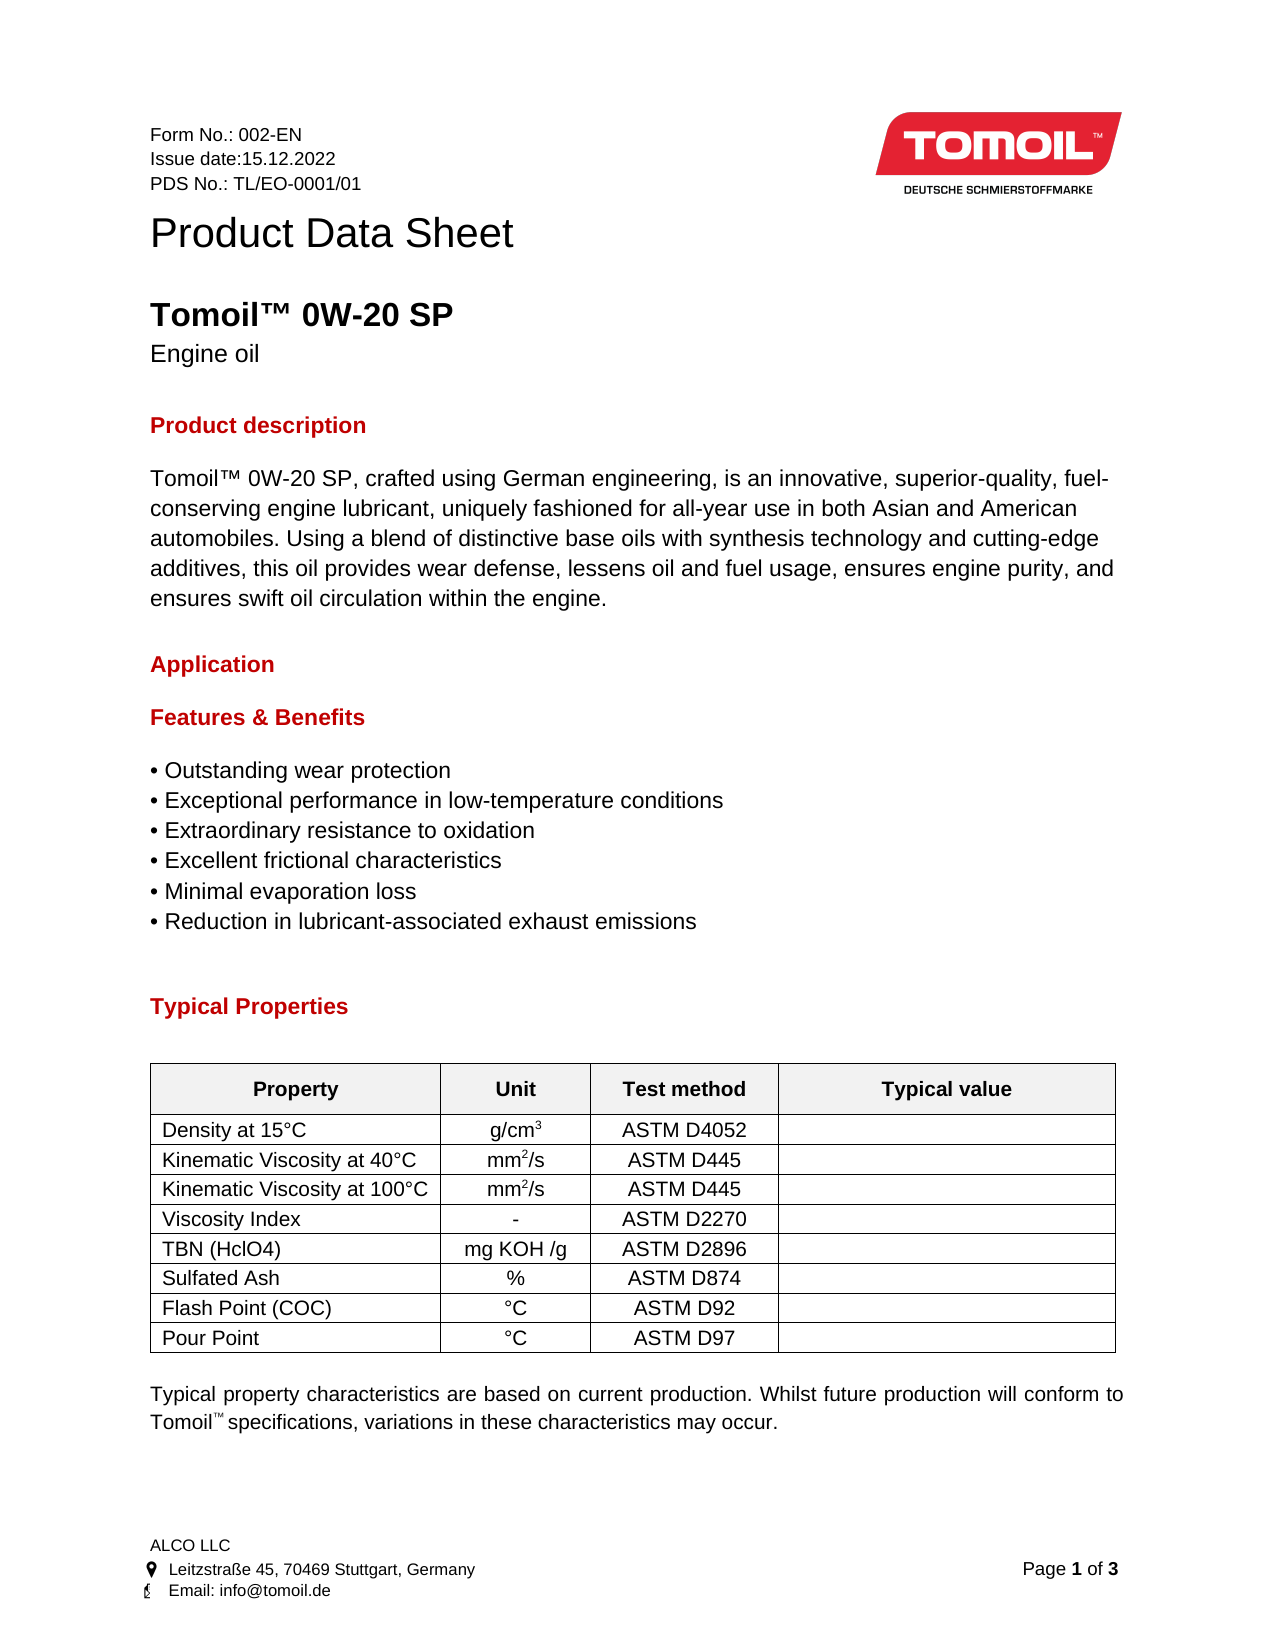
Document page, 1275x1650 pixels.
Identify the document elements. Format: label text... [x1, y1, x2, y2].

table_cell [779, 1294, 1115, 1322]
table_cell TBN (HclO4) [151, 1234, 440, 1263]
table_cell [779, 1175, 1115, 1203]
table_cell Kinematic Viscosity at 40°C [151, 1145, 440, 1174]
text Product Data Sheet [150, 209, 1125, 257]
table_cell ASTM D4052 [591, 1115, 778, 1144]
text Features & Benefits [150, 704, 1125, 731]
table_cell [779, 1115, 1115, 1144]
table_cell mm2/s [441, 1175, 590, 1203]
table_cell Pour Point [151, 1323, 440, 1352]
table_cell mm2/s [441, 1145, 590, 1174]
text Typical Properties [150, 993, 1125, 1019]
table_cell Sulfated Ash [151, 1264, 440, 1292]
table_cell Viscosity Index [151, 1205, 440, 1233]
table_cell °C [441, 1323, 590, 1352]
table_cell ASTM D2896 [591, 1234, 778, 1263]
picture [141, 1558, 163, 1599]
table_cell % [441, 1264, 590, 1292]
table_cell Density at 15°C [151, 1115, 440, 1144]
picture [871, 73, 1125, 209]
text • Outstanding wear protection • Exceptional performance in low-temperature conditions • Extraordinary resistance to oxidation • Excellent frictional characteristics • Minimal evaporation loss • Reduction in lubricant-associated exhaust emissions [150, 757, 1125, 934]
table_cell ASTM D445 [591, 1145, 778, 1174]
table_cell [779, 1323, 1115, 1352]
table_cell ASTM D445 [591, 1175, 778, 1203]
table_cell g/cm3 [441, 1115, 590, 1144]
table_cell [779, 1205, 1115, 1233]
table_header Property [151, 1064, 440, 1114]
table_header Test method [591, 1064, 778, 1114]
table_cell - [441, 1205, 590, 1233]
table_cell ASTM D92 [591, 1294, 778, 1322]
table_cell °C [441, 1294, 590, 1322]
table_cell ASTM D2270 [591, 1205, 778, 1233]
table_cell Kinematic Viscosity at 100°C [151, 1175, 440, 1203]
text Typical property characteristics are based on current production. Whilst future production will conform to Tomoil™ specifications, variations in these characteristics may occur. [150, 1382, 1125, 1433]
table_cell [779, 1264, 1115, 1292]
text Product description [150, 412, 1125, 438]
text Tomoil™ 0W-20 SP [150, 295, 1125, 333]
table_cell [779, 1145, 1115, 1174]
table_cell [779, 1234, 1115, 1263]
text Engine oil [150, 339, 1125, 368]
text Application [150, 651, 1125, 678]
table_cell mg KOH /g [441, 1234, 590, 1263]
table_header Unit [441, 1064, 590, 1114]
table_cell ASTM D874 [591, 1264, 778, 1292]
table_cell ASTM D97 [591, 1323, 778, 1352]
table_cell Flash Point (COC) [151, 1294, 440, 1322]
table_header Typical value [779, 1064, 1115, 1114]
text Tomoil™ 0W-20 SP, crafted using German engineering, is an innovative, superior-quality, fuel-conserving engine lubricant, uniquely fashioned for all-year use in both Asian and American automobiles. Using a blend of distinctive base oils with synthesis technology and cutting-edge additives, this oil provides wear defense, lessens oil and fuel usage, ensures engine purity, and ensures swift oil circulation within the engine. [150, 464, 1125, 612]
